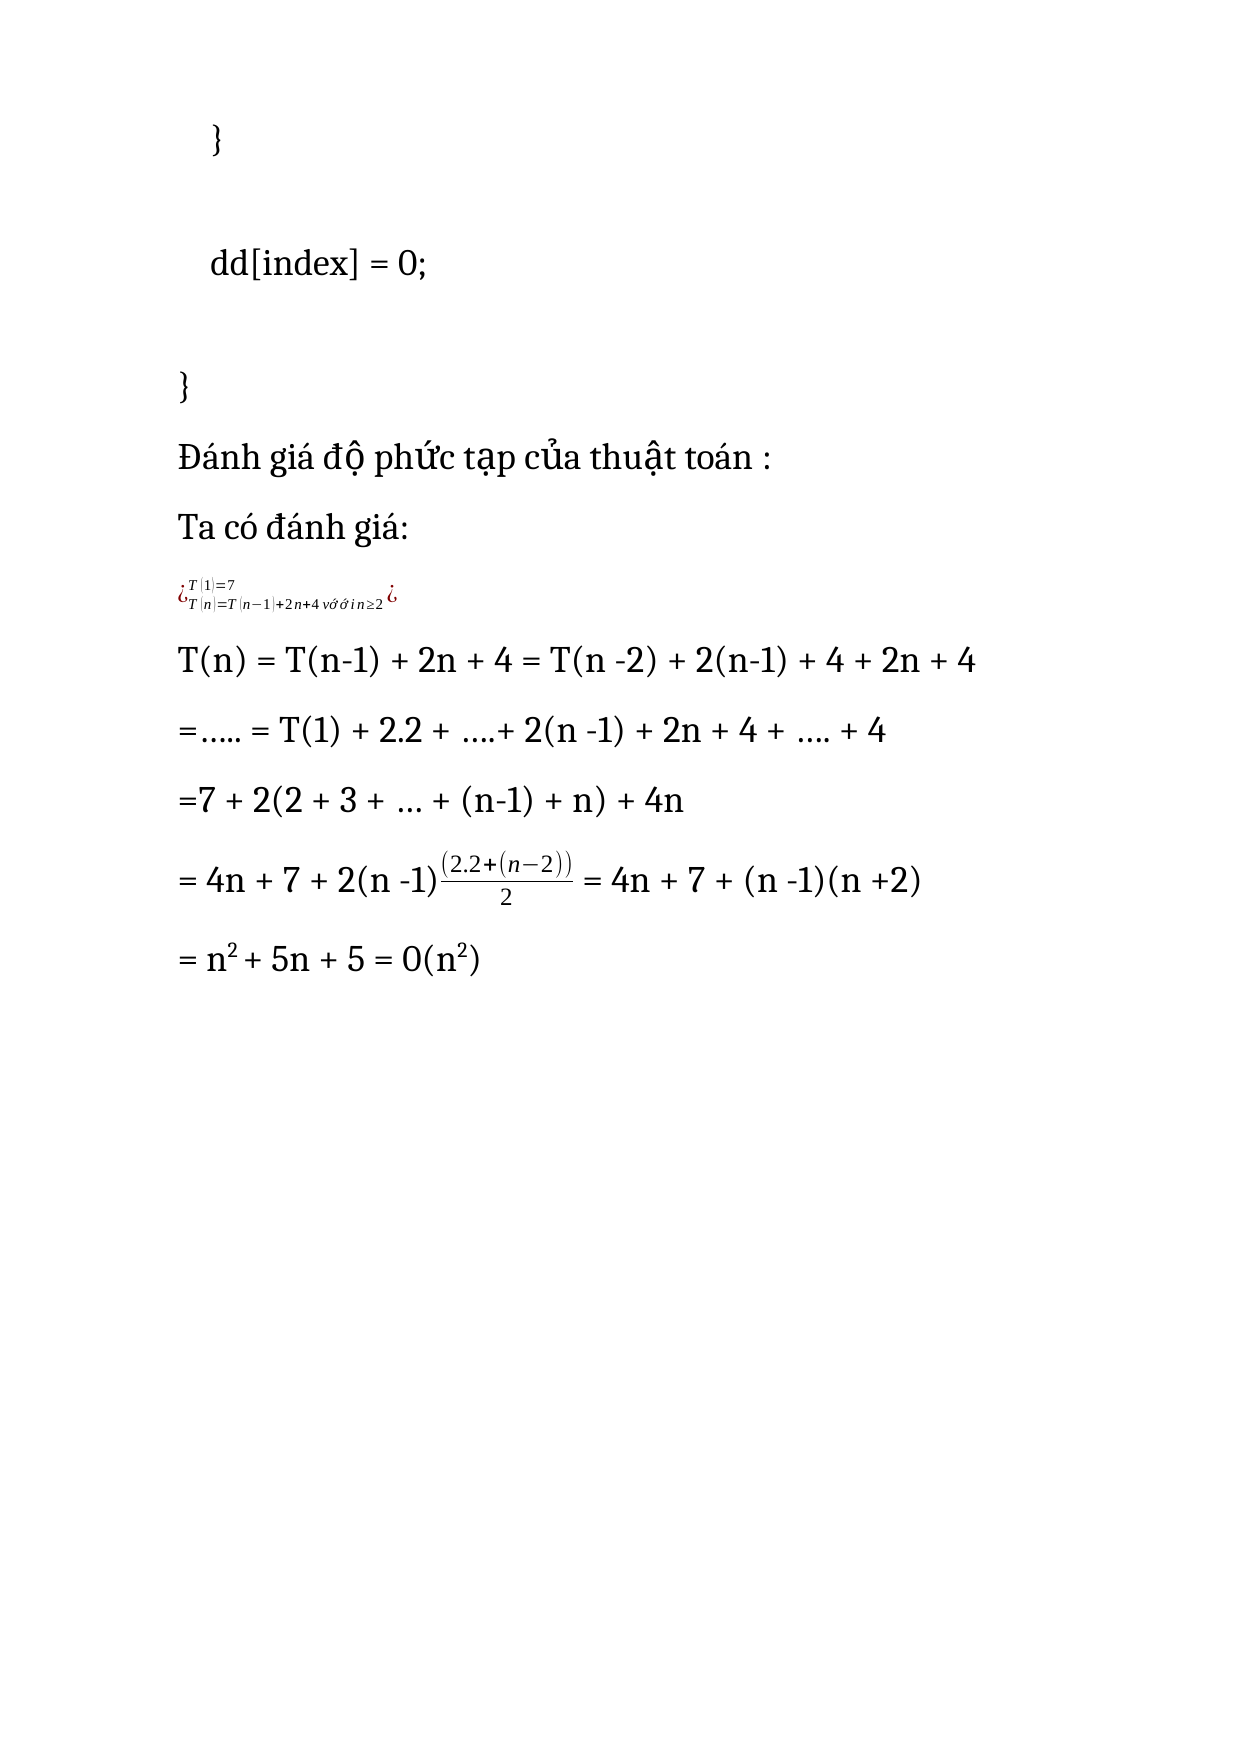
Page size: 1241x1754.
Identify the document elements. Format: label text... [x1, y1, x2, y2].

text = 4n + 7 + 2(n -1) = 4n + 7 + (n -1)(n +2) [177, 849, 1122, 911]
text =….. = T(1) + 2.2 + ….+ 2(n -1) + 2n + 4 + …. + 4 [177, 709, 1122, 752]
text =7 + 2(2 + 3 + … + (n-1) + n) + 4n [177, 779, 1122, 822]
text = n2 + 5n + 5 = 0(n2) [177, 938, 1122, 981]
text } [177, 365, 1122, 408]
text Ta có đánh giá: [177, 506, 1122, 549]
text Đánh giá độ phức tạp của thuật toán : [177, 435, 1122, 478]
text T(n) = T(n-1) + 2n + 4 = T(n -2) + 2(n-1) + 4 + 2n + 4 [177, 638, 1122, 681]
text } [177, 118, 1122, 161]
text dd[index] = 0; [177, 242, 1122, 285]
